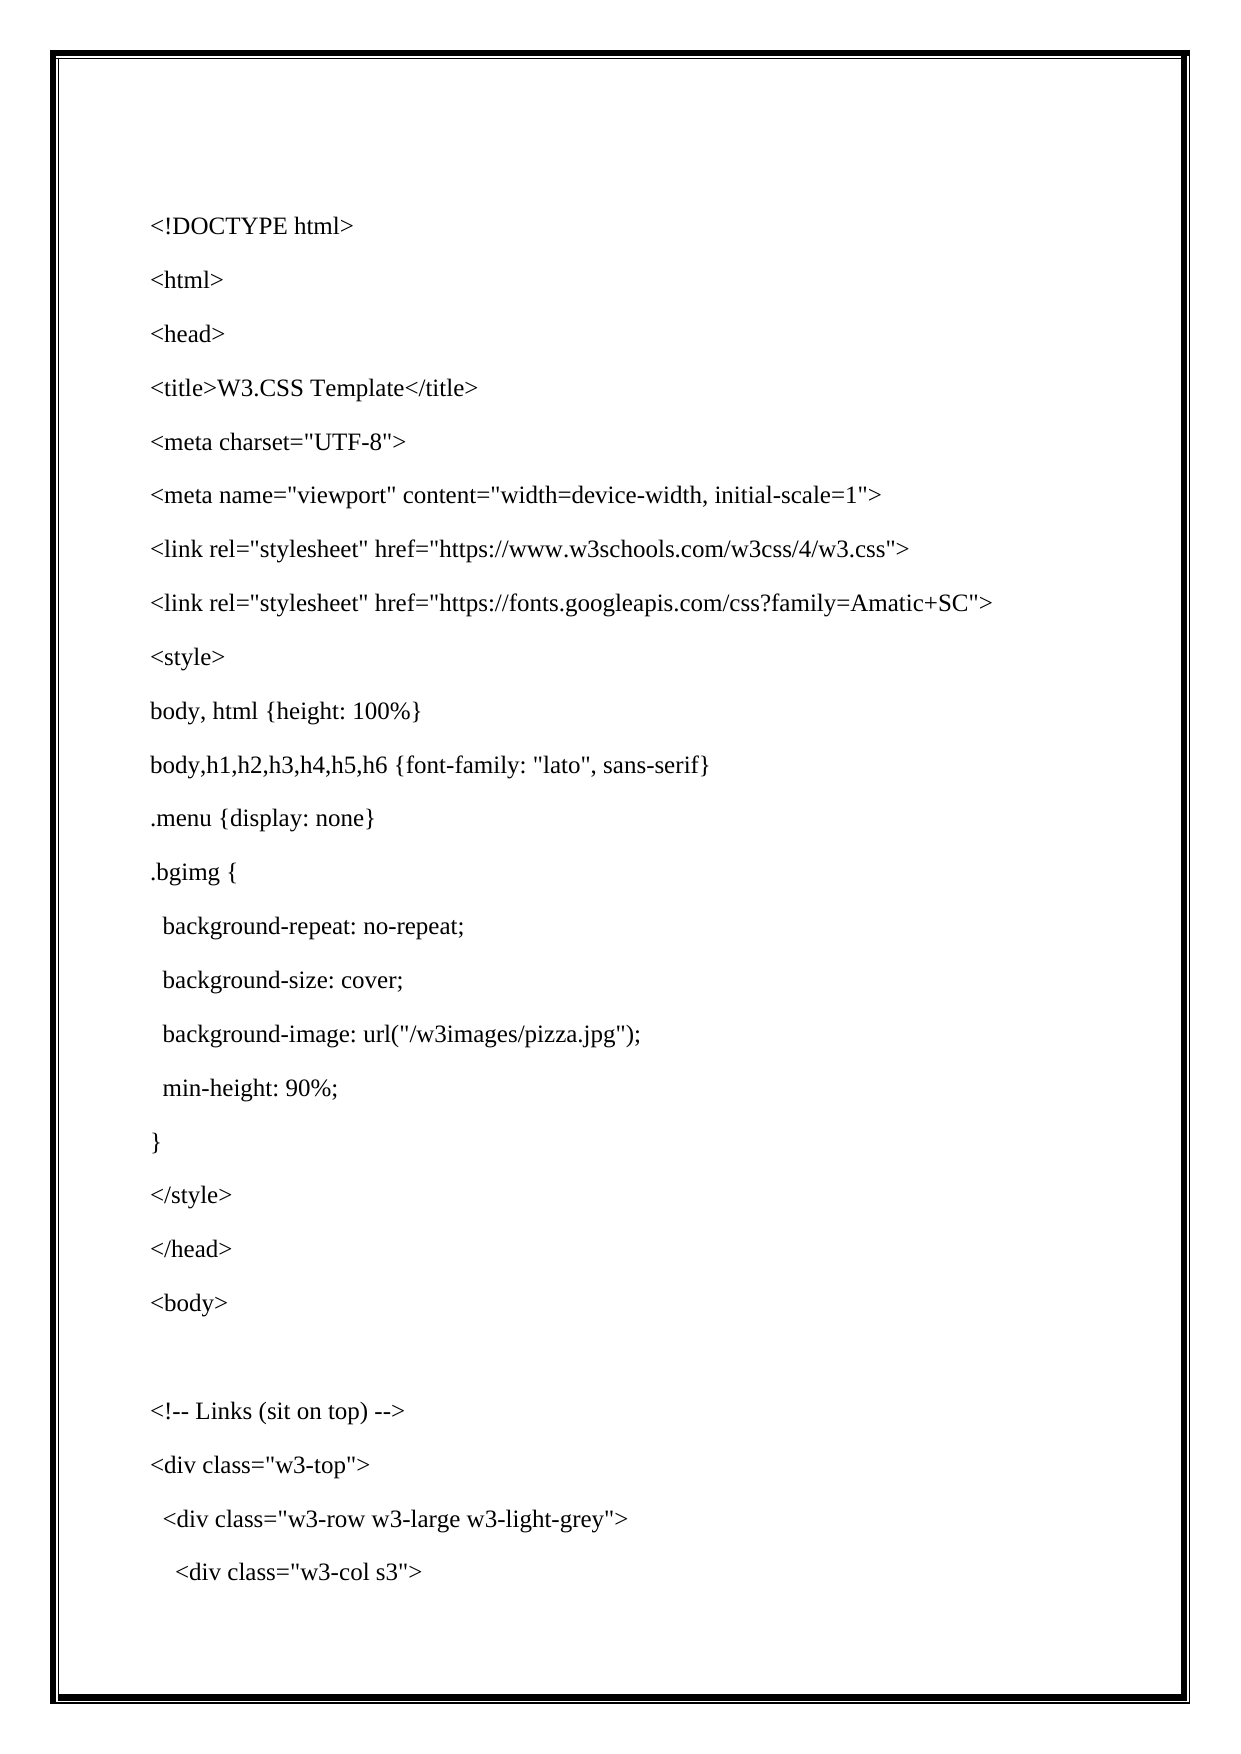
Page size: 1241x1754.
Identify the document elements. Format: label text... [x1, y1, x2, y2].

text body,h1,h2,h3,h4,h5,h6 {font-family: "lato", sans-serif} [150, 750, 1090, 778]
text </head> [150, 1234, 1090, 1263]
text <link rel="stylesheet" href="https://www.w3schools.com/w3css/4/w3.css"> [150, 534, 1090, 563]
text <link rel="stylesheet" href="https://fonts.googleapis.com/css?family=Amatic+SC"> [150, 588, 1090, 617]
text <meta name="viewport" content="width=device-width, initial-scale=1"> [150, 480, 1090, 509]
text } [150, 1127, 1090, 1155]
text background-image: url("/w3images/pizza.jpg"); [150, 1019, 1090, 1048]
text background-repeat: no-repeat; [150, 911, 1090, 940]
text <!DOCTYPE html> [150, 211, 1090, 240]
text <div class="w3-top"> [150, 1450, 1090, 1478]
text <html> [150, 265, 1090, 294]
text body, html {height: 100%} [150, 696, 1090, 724]
text <body> [150, 1288, 1090, 1317]
text background-size: cover; [150, 965, 1090, 994]
text <meta charset="UTF-8"> [150, 427, 1090, 455]
text <style> [150, 642, 1090, 671]
text <title>W3.CSS Template</title> [150, 373, 1090, 401]
text .bgimg { [150, 857, 1090, 886]
text min-height: 90%; [150, 1073, 1090, 1102]
text .menu {display: none} [150, 803, 1090, 832]
text <head> [150, 319, 1090, 348]
text </style> [150, 1181, 1090, 1209]
text <div class="w3-row w3-large w3-light-grey"> [150, 1504, 1090, 1532]
text <div class="w3-col s3"> [150, 1557, 1090, 1586]
text <!-- Links (sit on top) --> [150, 1396, 1090, 1425]
